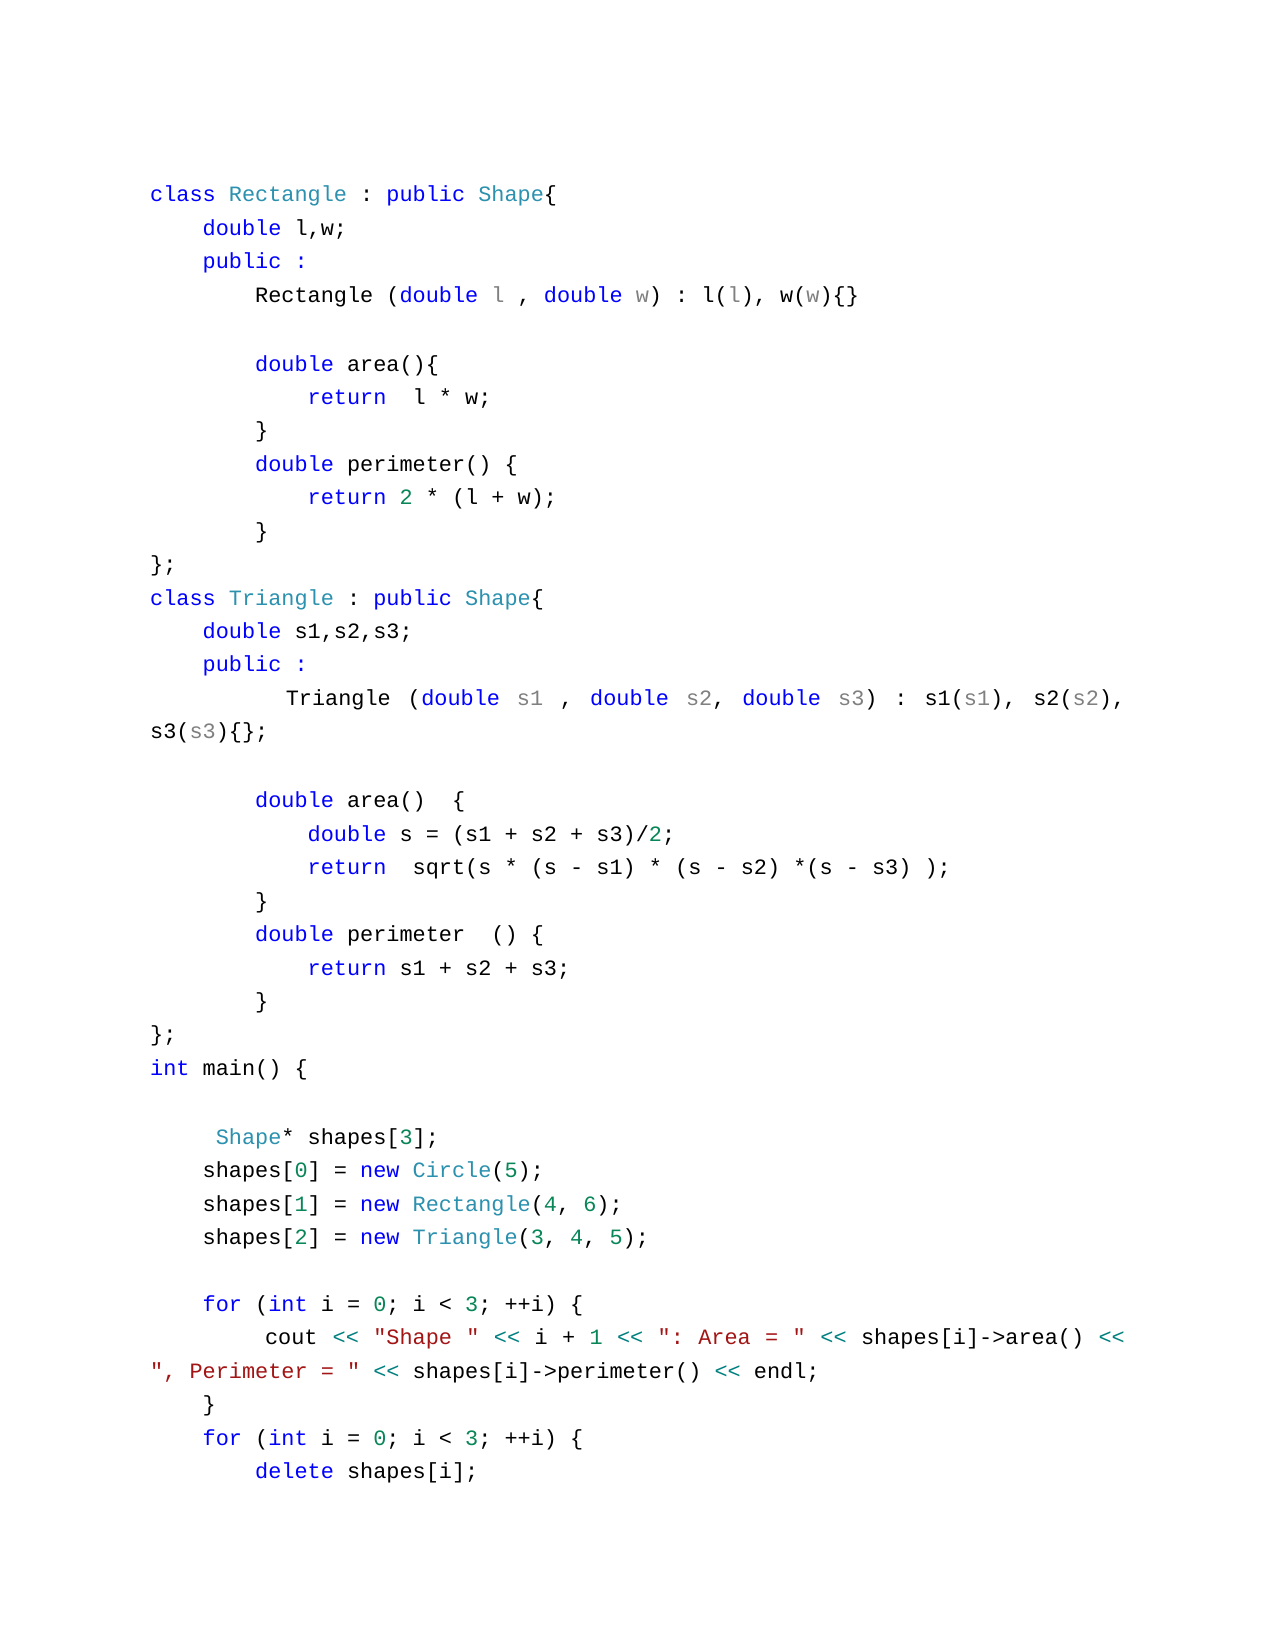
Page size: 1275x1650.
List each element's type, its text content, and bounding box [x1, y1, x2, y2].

text delete shapes[i]; [150, 1460, 1125, 1485]
text for (int i = 0; i < 3; ++i) { [150, 1427, 1125, 1452]
text int main() { [150, 1057, 1125, 1082]
text cout << "Shape " << i + 1 << ": Area = " << shapes[i]->area() << ", Perimeter = " << shapes[i]->perimeter() << endl; [150, 1327, 1125, 1385]
text }; [150, 1023, 1125, 1048]
text }; [150, 553, 1125, 578]
text Triangle (double s1 , double s2, double s3) : s1(s1), s2(s2), s3(s3){}; [150, 687, 1125, 745]
text return 2 * (l + w); [150, 486, 1125, 511]
text public : [150, 250, 1125, 275]
text } [150, 520, 1125, 545]
text public : [150, 654, 1125, 678]
text Shape* shapes[3]; [150, 1126, 1125, 1151]
text double perimeter() { [150, 453, 1125, 478]
text return l * w; [150, 386, 1125, 411]
text } [150, 990, 1125, 1015]
text shapes[0] = new Circle(5); [150, 1159, 1125, 1184]
text class Triangle : public Shape{ [150, 587, 1125, 612]
text double perimeter () { [150, 923, 1125, 948]
text double s1,s2,s3; [150, 620, 1125, 645]
text double area() { [150, 789, 1125, 814]
text } [150, 890, 1125, 914]
text double l,w; [150, 217, 1125, 242]
text } [150, 419, 1125, 444]
text } [150, 1393, 1125, 1418]
text class Rectangle : public Shape{ [150, 183, 1125, 208]
text Rectangle (double l , double w) : l(l), w(w){} [150, 284, 1125, 308]
text return sqrt(s * (s - s1) * (s - s2) *(s - s3) ); [150, 856, 1125, 881]
text shapes[1] = new Rectangle(4, 6); [150, 1193, 1125, 1218]
text double area(){ [150, 353, 1125, 377]
text return s1 + s2 + s3; [150, 957, 1125, 981]
text double s = (s1 + s2 + s3)/2; [150, 823, 1125, 848]
text for (int i = 0; i < 3; ++i) { [150, 1293, 1125, 1318]
text shapes[2] = new Triangle(3, 4, 5); [150, 1226, 1125, 1251]
